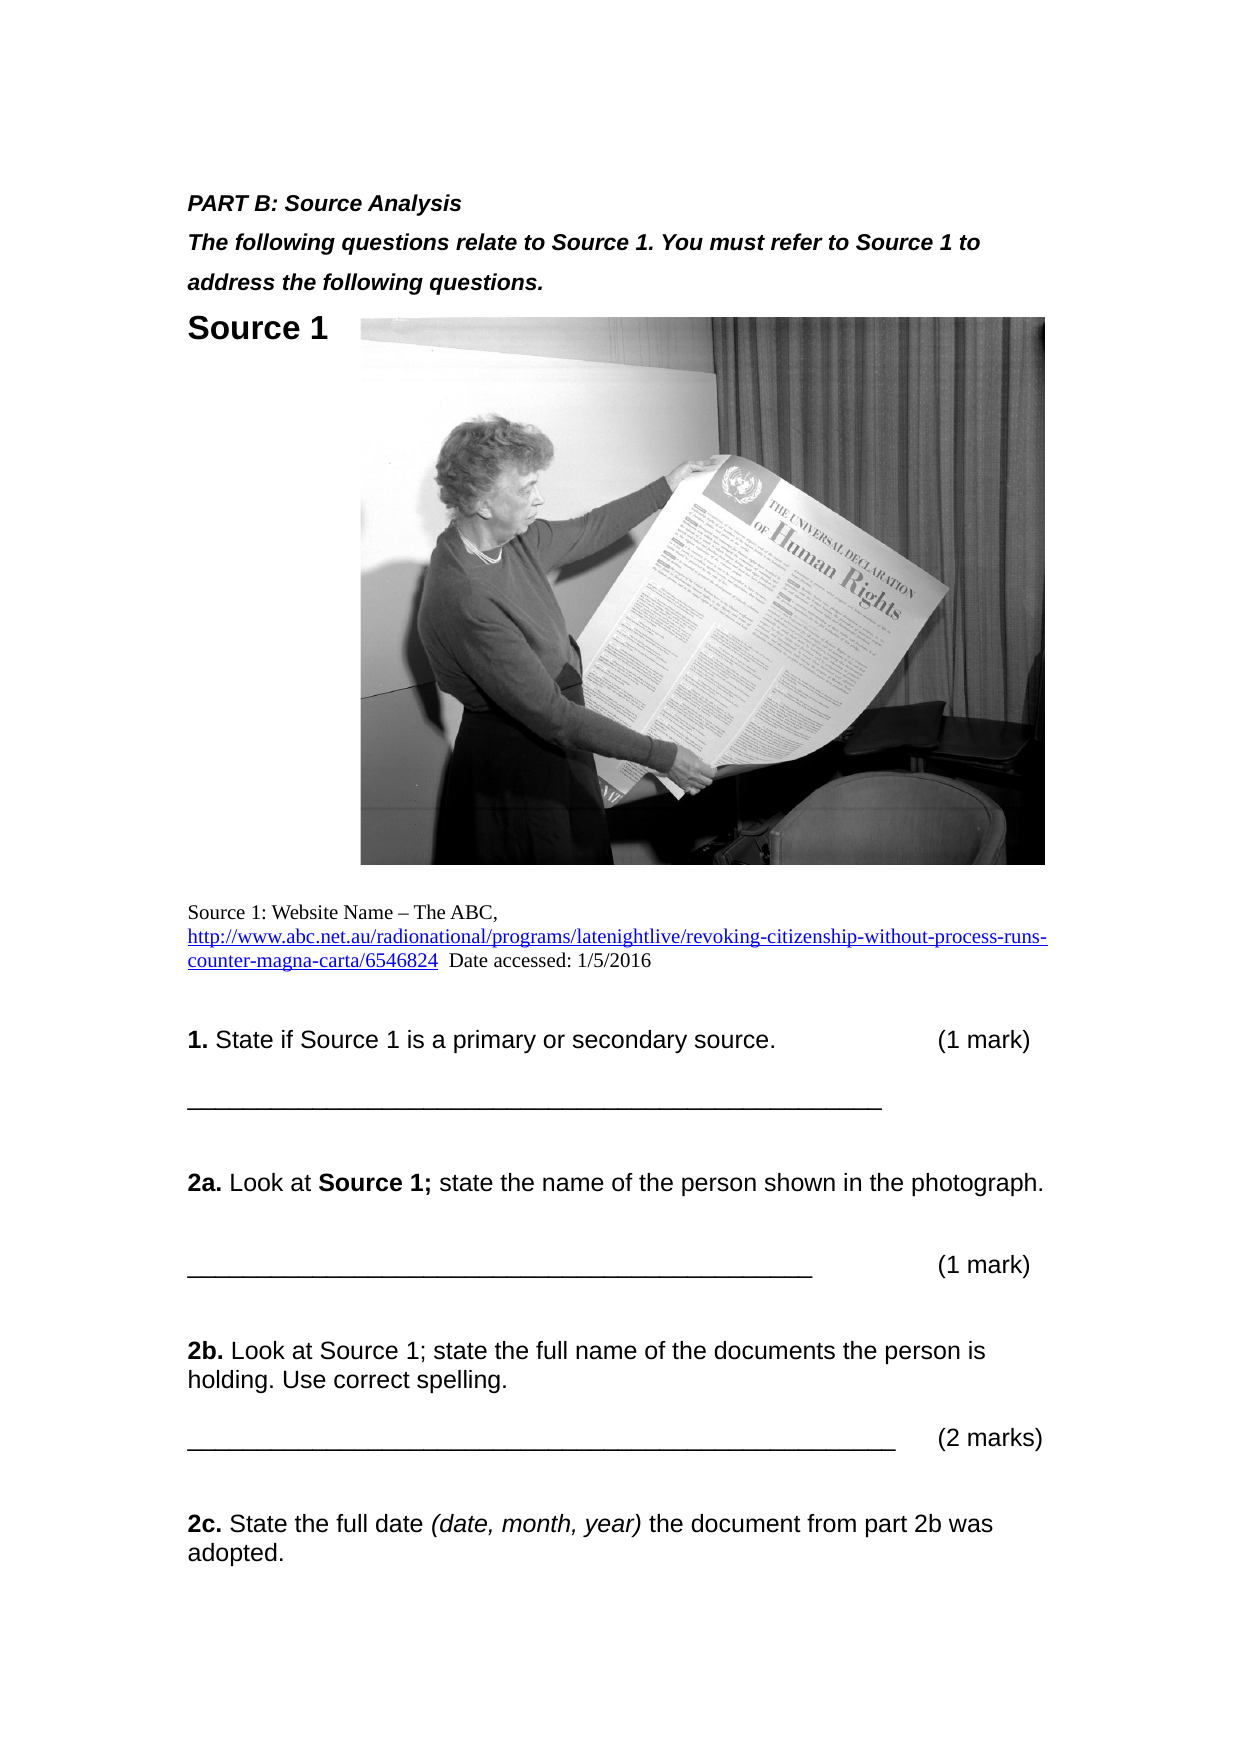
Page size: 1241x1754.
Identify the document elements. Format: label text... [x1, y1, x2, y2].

text PART B: Source Analysis [187, 189, 1053, 216]
text The following questions relate to Source 1. You must refer to Source 1 to address the following questions. [187, 229, 1053, 295]
text 2c. State the full date (date, month, year) the document from part 2b was adopted. [187, 1509, 1053, 1566]
text _____________________________________________ (1 mark) [187, 1250, 1053, 1279]
picture [360, 317, 1045, 864]
text Source 1 [187, 308, 1053, 346]
text 2a. Look at Source 1; state the name of the person shown in the photograph. [187, 1168, 1053, 1197]
text Source 1: Website Name – The ABC, [187, 900, 1053, 924]
text 2b. Look at Source 1; state the full name of the documents the person is holding. Use correct spelling. [187, 1336, 1053, 1394]
text ___________________________________________________ (2 marks) [187, 1422, 1053, 1451]
text __________________________________________________ [187, 1082, 1053, 1111]
text http://www.abc.net.au/radionational/programs/latenightlive/revoking-citizenship-without-process-runs-counter-magna-carta/6546824 Date accessed: 1/5/2016 [187, 924, 1053, 972]
text 1. State if Source 1 is a primary or secondary source. (1 mark) [187, 1025, 1053, 1053]
